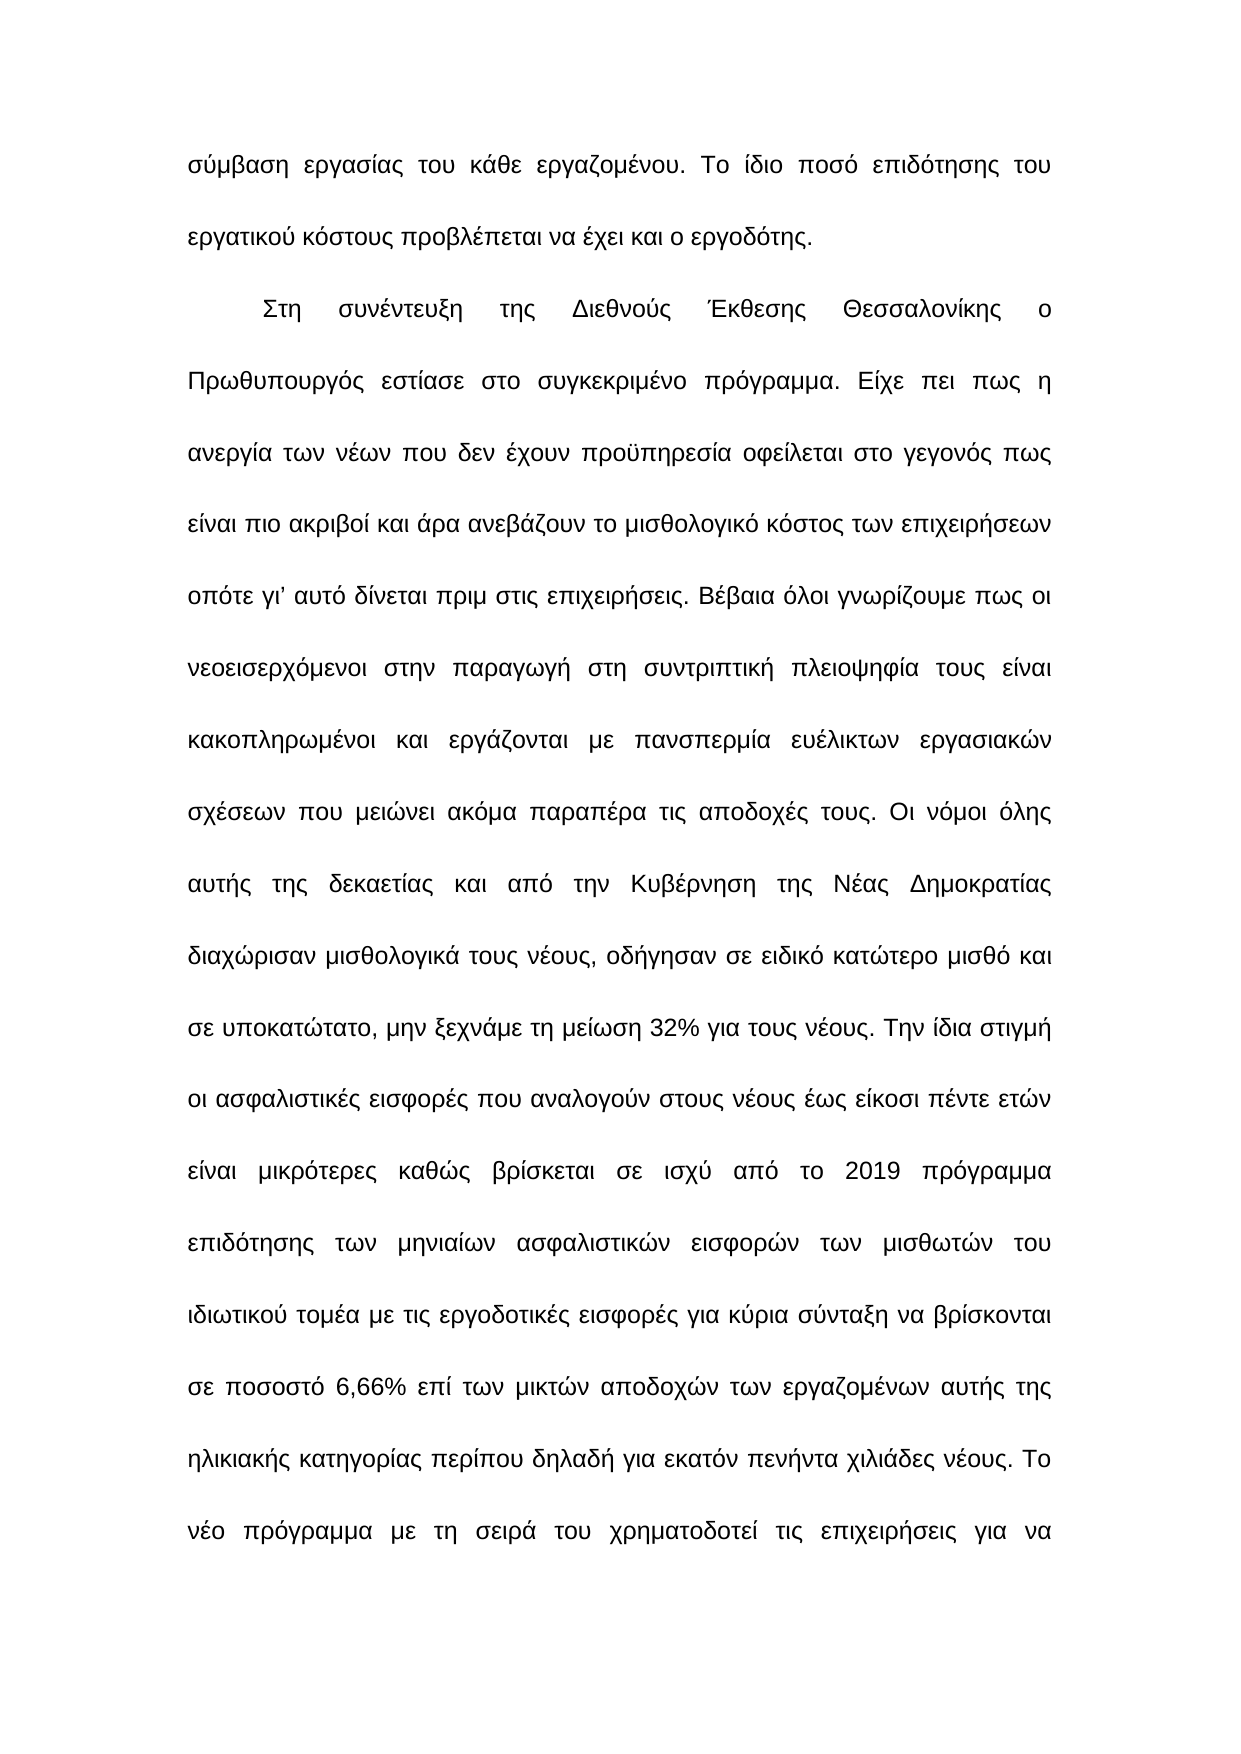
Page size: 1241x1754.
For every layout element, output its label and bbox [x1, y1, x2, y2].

text [187, 150, 1053, 251]
text [187, 294, 1053, 1544]
